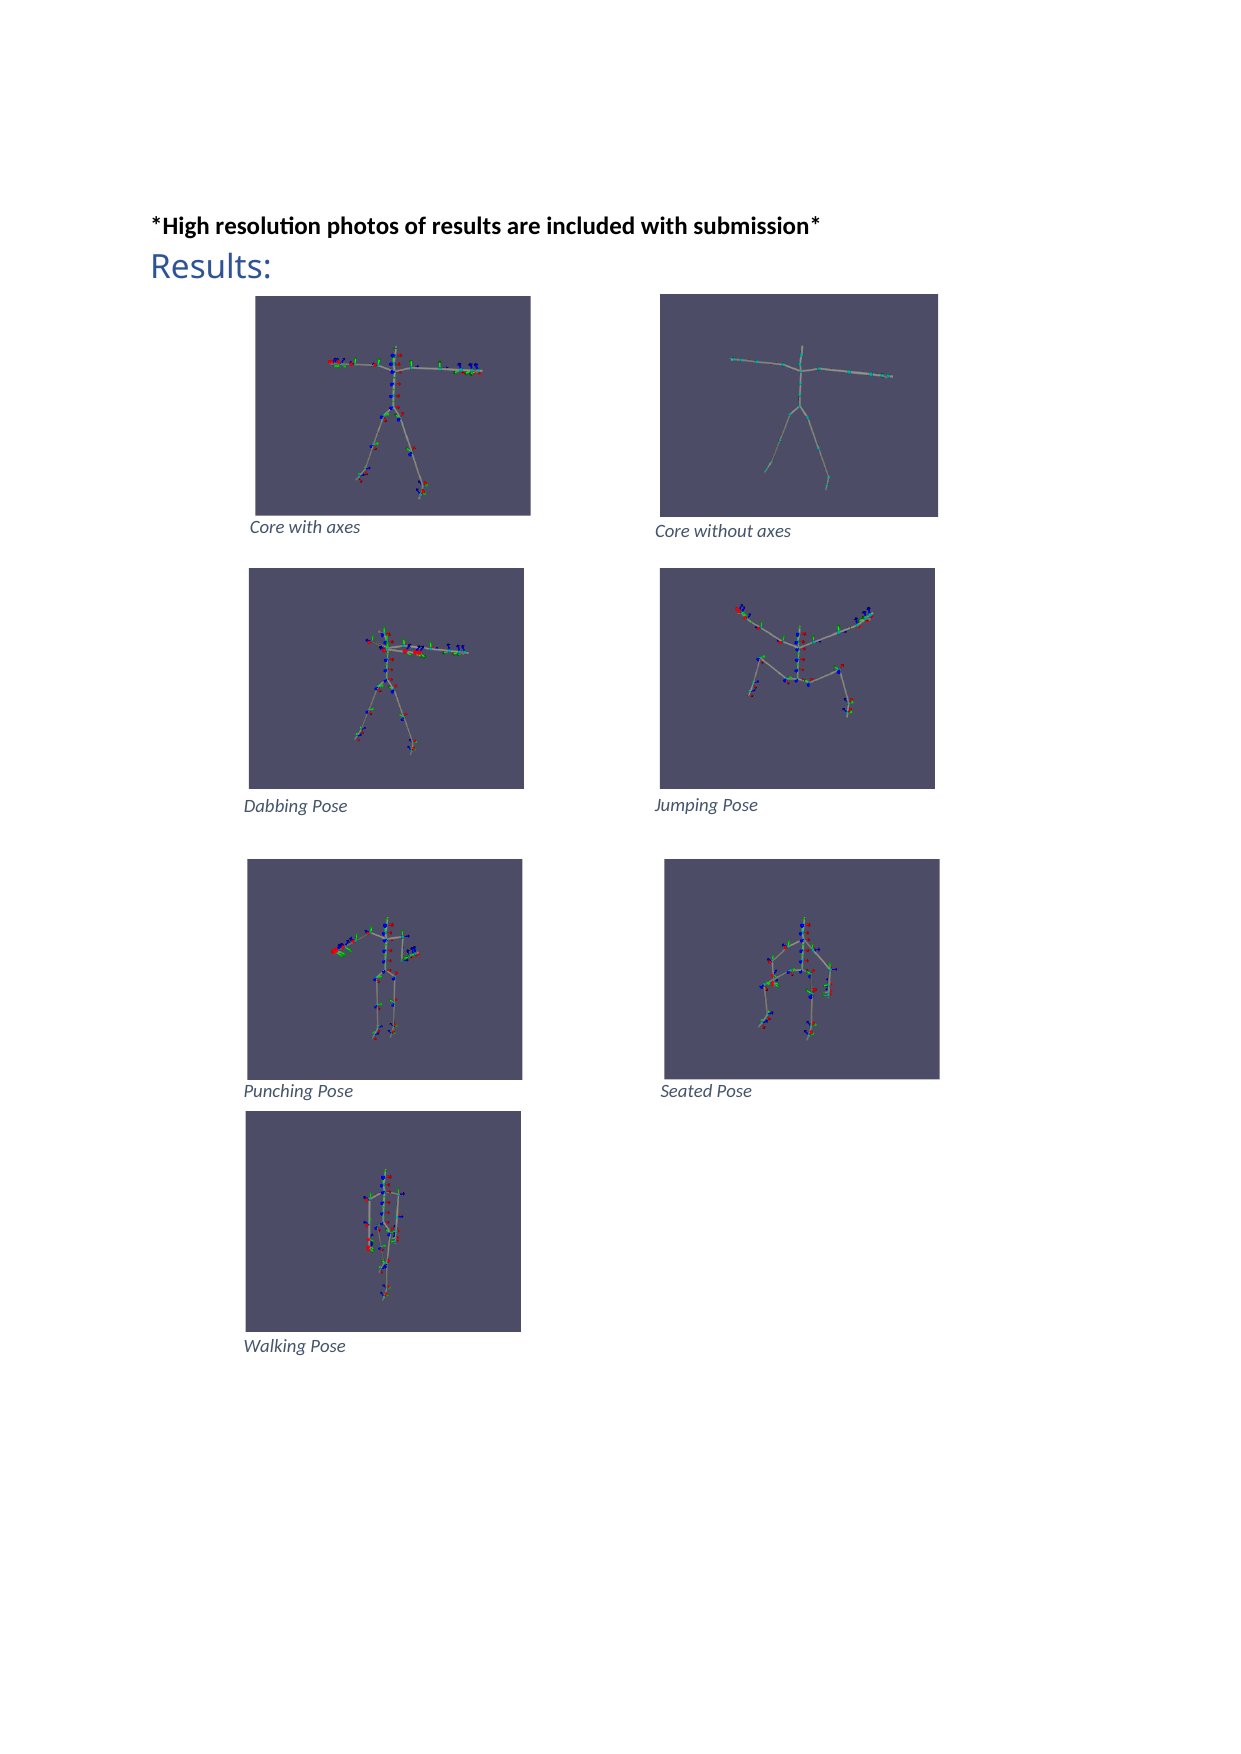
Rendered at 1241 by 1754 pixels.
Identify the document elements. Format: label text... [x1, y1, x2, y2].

picture [255, 296, 531, 515]
picture [245, 1111, 521, 1332]
picture [247, 859, 523, 1080]
text *High resolution photos of results are included with submission* [150, 210, 1090, 241]
picture [664, 859, 940, 1079]
subtitle Results: [150, 243, 1090, 289]
picture [248, 568, 524, 789]
picture [659, 568, 935, 789]
picture [660, 294, 939, 517]
